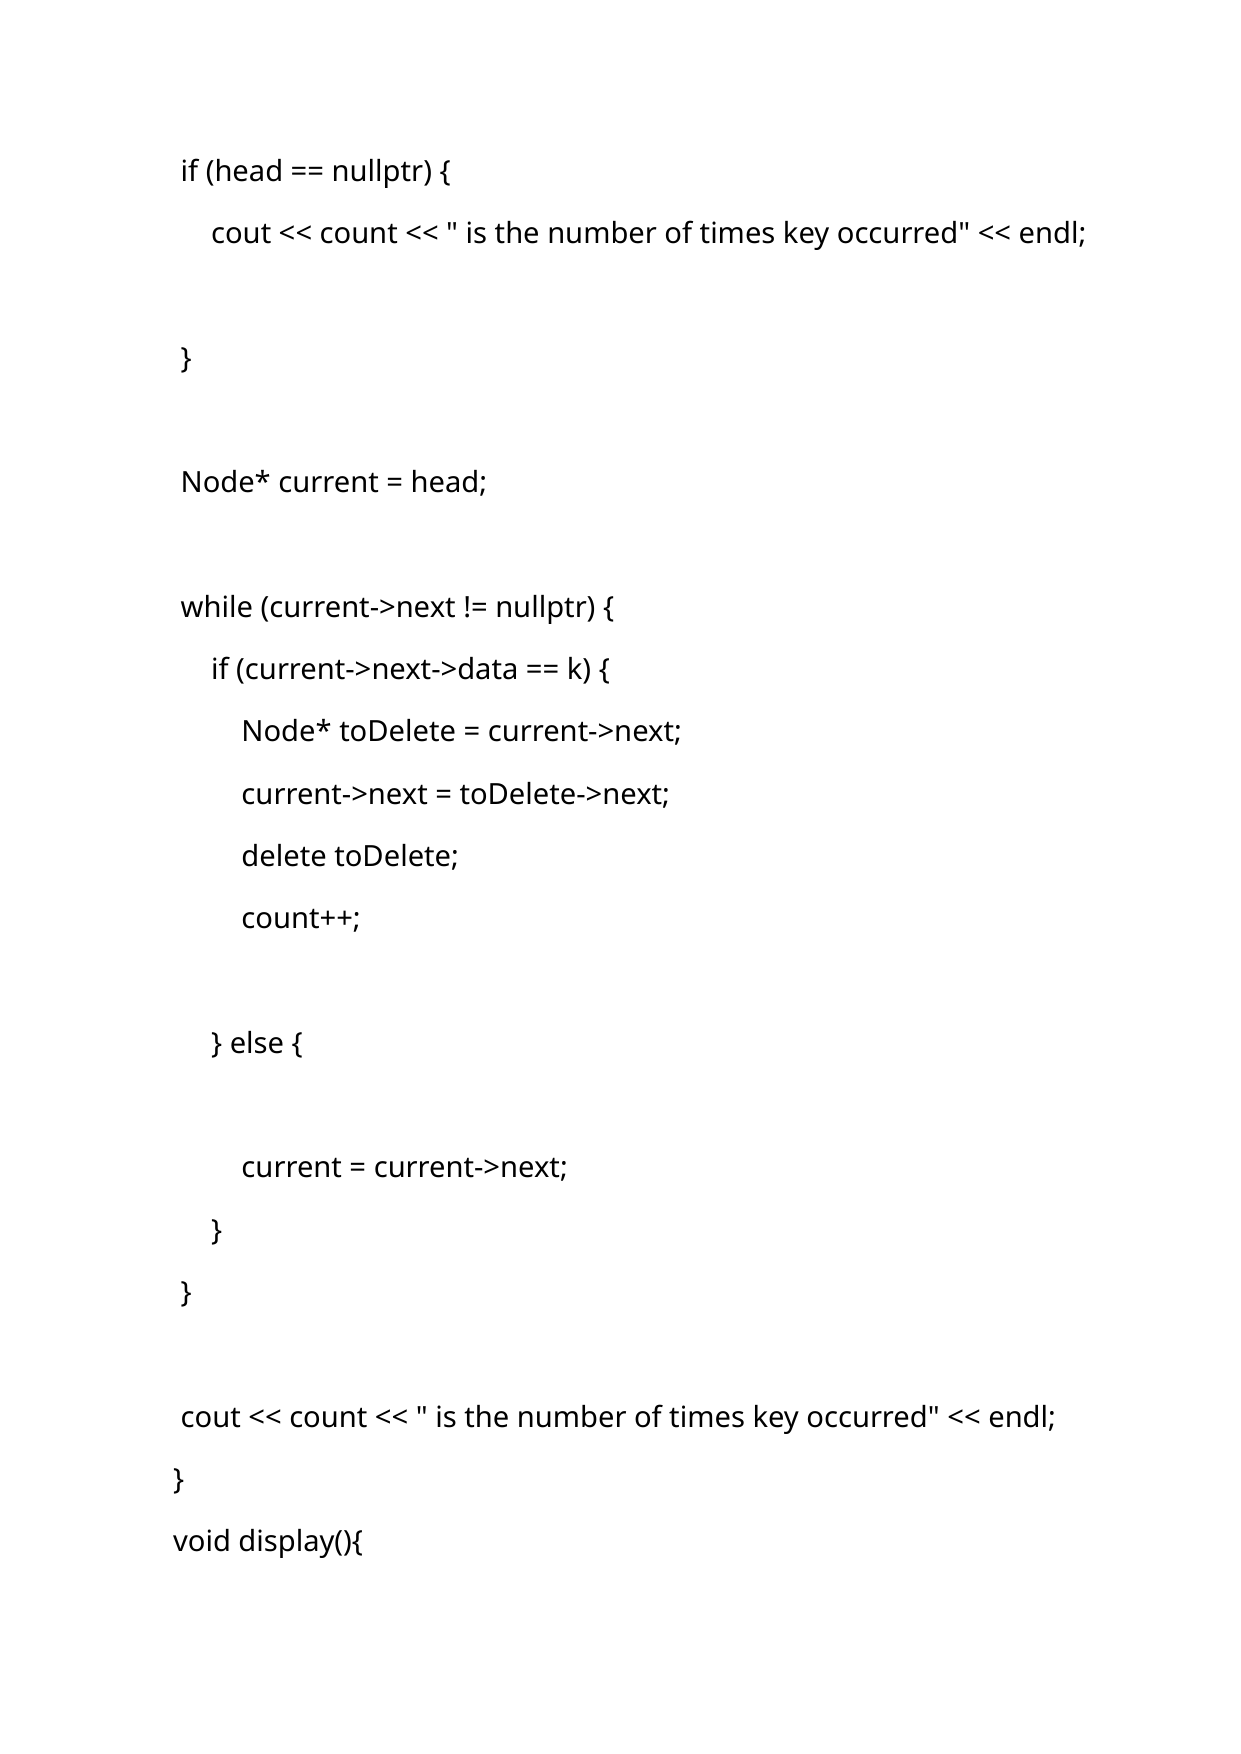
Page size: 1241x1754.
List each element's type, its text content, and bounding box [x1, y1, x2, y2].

text current = current->next; [150, 1147, 1090, 1186]
text if (current->next->data == k) { [150, 648, 1090, 688]
text Node* toDelete = current->next; [150, 711, 1090, 750]
text while (current->next != nullptr) { [150, 586, 1090, 626]
text } [150, 1209, 1090, 1249]
text count++; [150, 897, 1090, 937]
text cout << count << " is the number of times key occurred" << endl; [150, 1396, 1090, 1436]
text } [150, 1271, 1090, 1311]
text } else { [150, 1022, 1090, 1062]
text delete toDelete; [150, 835, 1090, 875]
text Node* current = head; [150, 461, 1090, 501]
text cout << count << " is the number of times key occurred" << endl; [150, 212, 1090, 252]
text if (head == nullptr) { [150, 150, 1090, 190]
text current->next = toDelete->next; [150, 773, 1090, 813]
text } [150, 1458, 1090, 1498]
text void display(){ [150, 1520, 1090, 1560]
text } [150, 337, 1090, 377]
